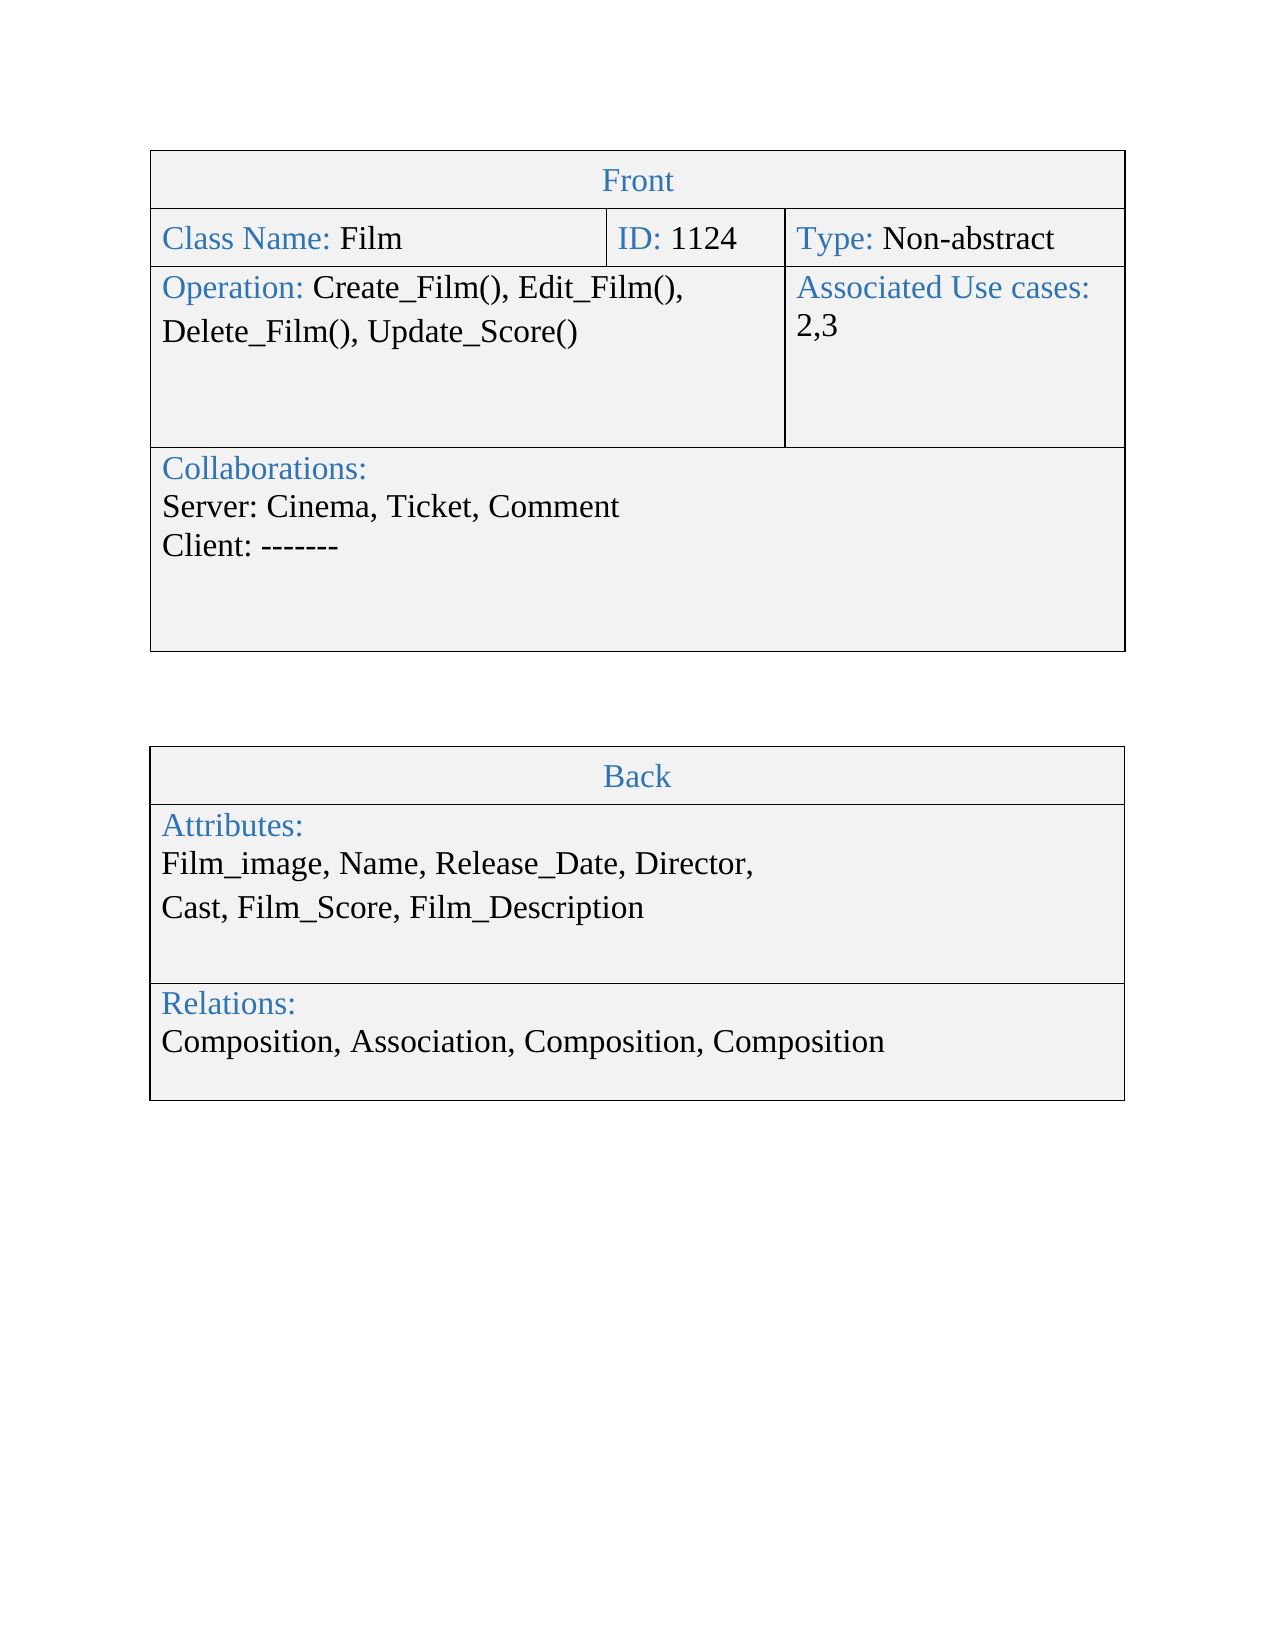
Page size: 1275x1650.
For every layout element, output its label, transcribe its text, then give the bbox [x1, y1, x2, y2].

table_cell Operation: Create_Film(), Edit_Film(), Delete_Film(), Update_Score() [151, 267, 784, 447]
table_cell Associated Use cases: 2,3 [786, 267, 1124, 447]
table_header Front [151, 151, 1124, 208]
table_cell Class Name: Film [151, 209, 606, 266]
table_header Back [151, 747, 1124, 804]
table_cell Collaborations: Server: Cinema, Ticket, Comment Client: ------- [151, 448, 1124, 651]
table_cell Relations: Composition, Association, Composition, Composition [151, 984, 1124, 1100]
table_cell ID: 1124 [607, 209, 784, 266]
table_cell Type: Non-abstract [786, 209, 1124, 266]
table_cell Attributes: Film_image, Name, Release_Date, Director, Cast, Film_Score, Film_Description [151, 805, 1124, 982]
